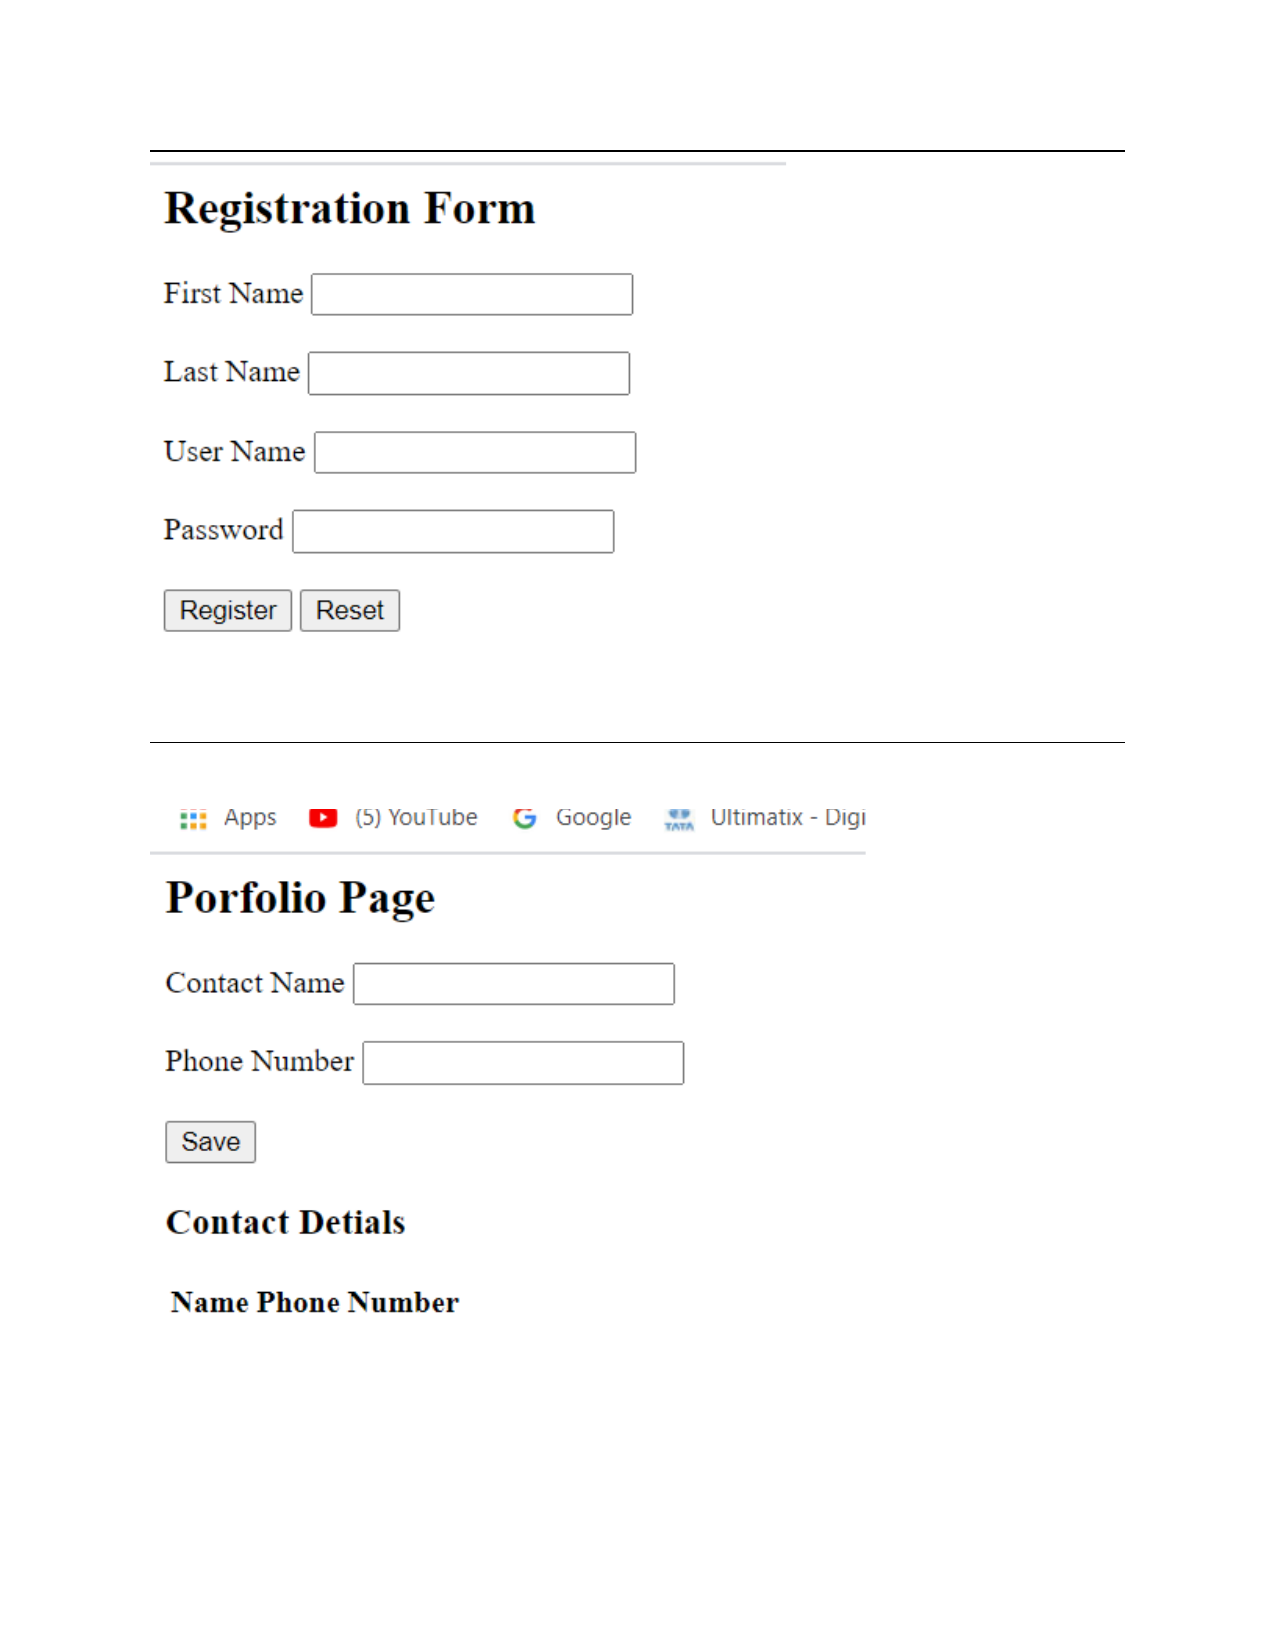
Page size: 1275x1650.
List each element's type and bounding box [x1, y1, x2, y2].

picture [150, 153, 787, 740]
picture [150, 809, 866, 1422]
